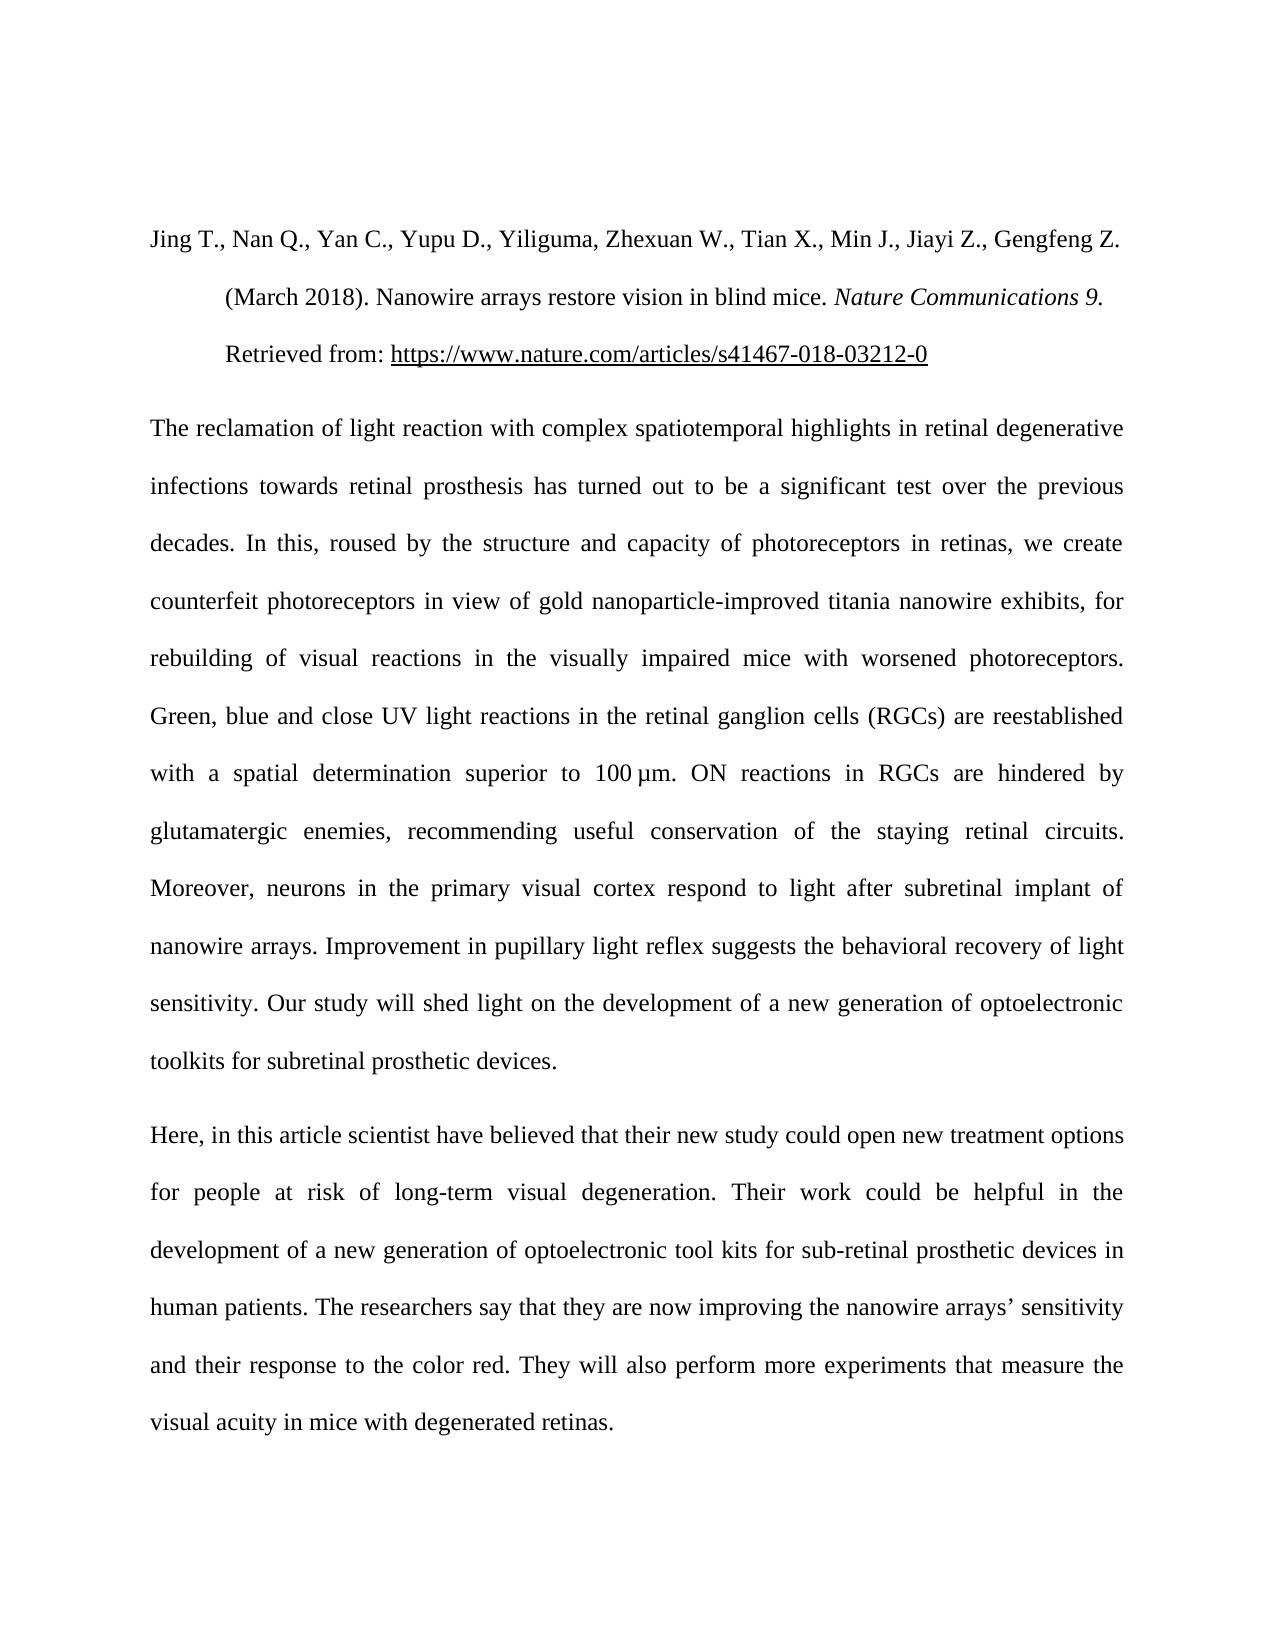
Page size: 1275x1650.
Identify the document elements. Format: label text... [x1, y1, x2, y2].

text Here, in this article scientist have believed that their new study could open new treatment options for people at risk of long-term visual degeneration. Their work could be helpful in the development of a new generation of optoelectronic tool kits for sub-retinal prosthetic devices in human patients. The researchers say that they are now improving the nanowire arrays’ sensitivity and their response to the color red. They will also perform more experiments that measure the visual acuity in mice with degenerated retinas. [150, 1120, 1125, 1436]
text The reclamation of light reaction with complex spatiotemporal highlights in retinal degenerative infections towards retinal prosthesis has turned out to be a significant test over the previous decades. In this, roused by the structure and capacity of photoreceptors in retinas, we create counterfeit photoreceptors in view of gold nanoparticle-improved titania nanowire exhibits, for rebuilding of visual reactions in the visually impaired mice with worsened photoreceptors. Green, blue and close UV light reactions in the retinal ganglion cells (RGCs) are reestablished with a spatial determination superior to 100 µm. ON reactions in RGCs are hindered by glutamatergic enemies, recommending useful conservation of the staying retinal circuits. Moreover, neurons in the primary visual cortex respond to light after subretinal implant of nanowire arrays. Improvement in pupillary light reflex suggests the behavioral recovery of light sensitivity. Our study will shed light on the development of a new generation of optoelectronic toolkits for subretinal prosthetic devices. [150, 413, 1125, 1074]
text Jing T., Nan Q., Yan C., Yupu D., Yiliguma, Zhexuan W., Tian X., Min J., Jiayi Z., Gengfeng Z. (March 2018). Nanowire arrays restore vision in blind mice. Nature Communications 9. Retrieved from: https://www.nature.com/articles/s41467-018-03212-0 [150, 224, 1125, 368]
